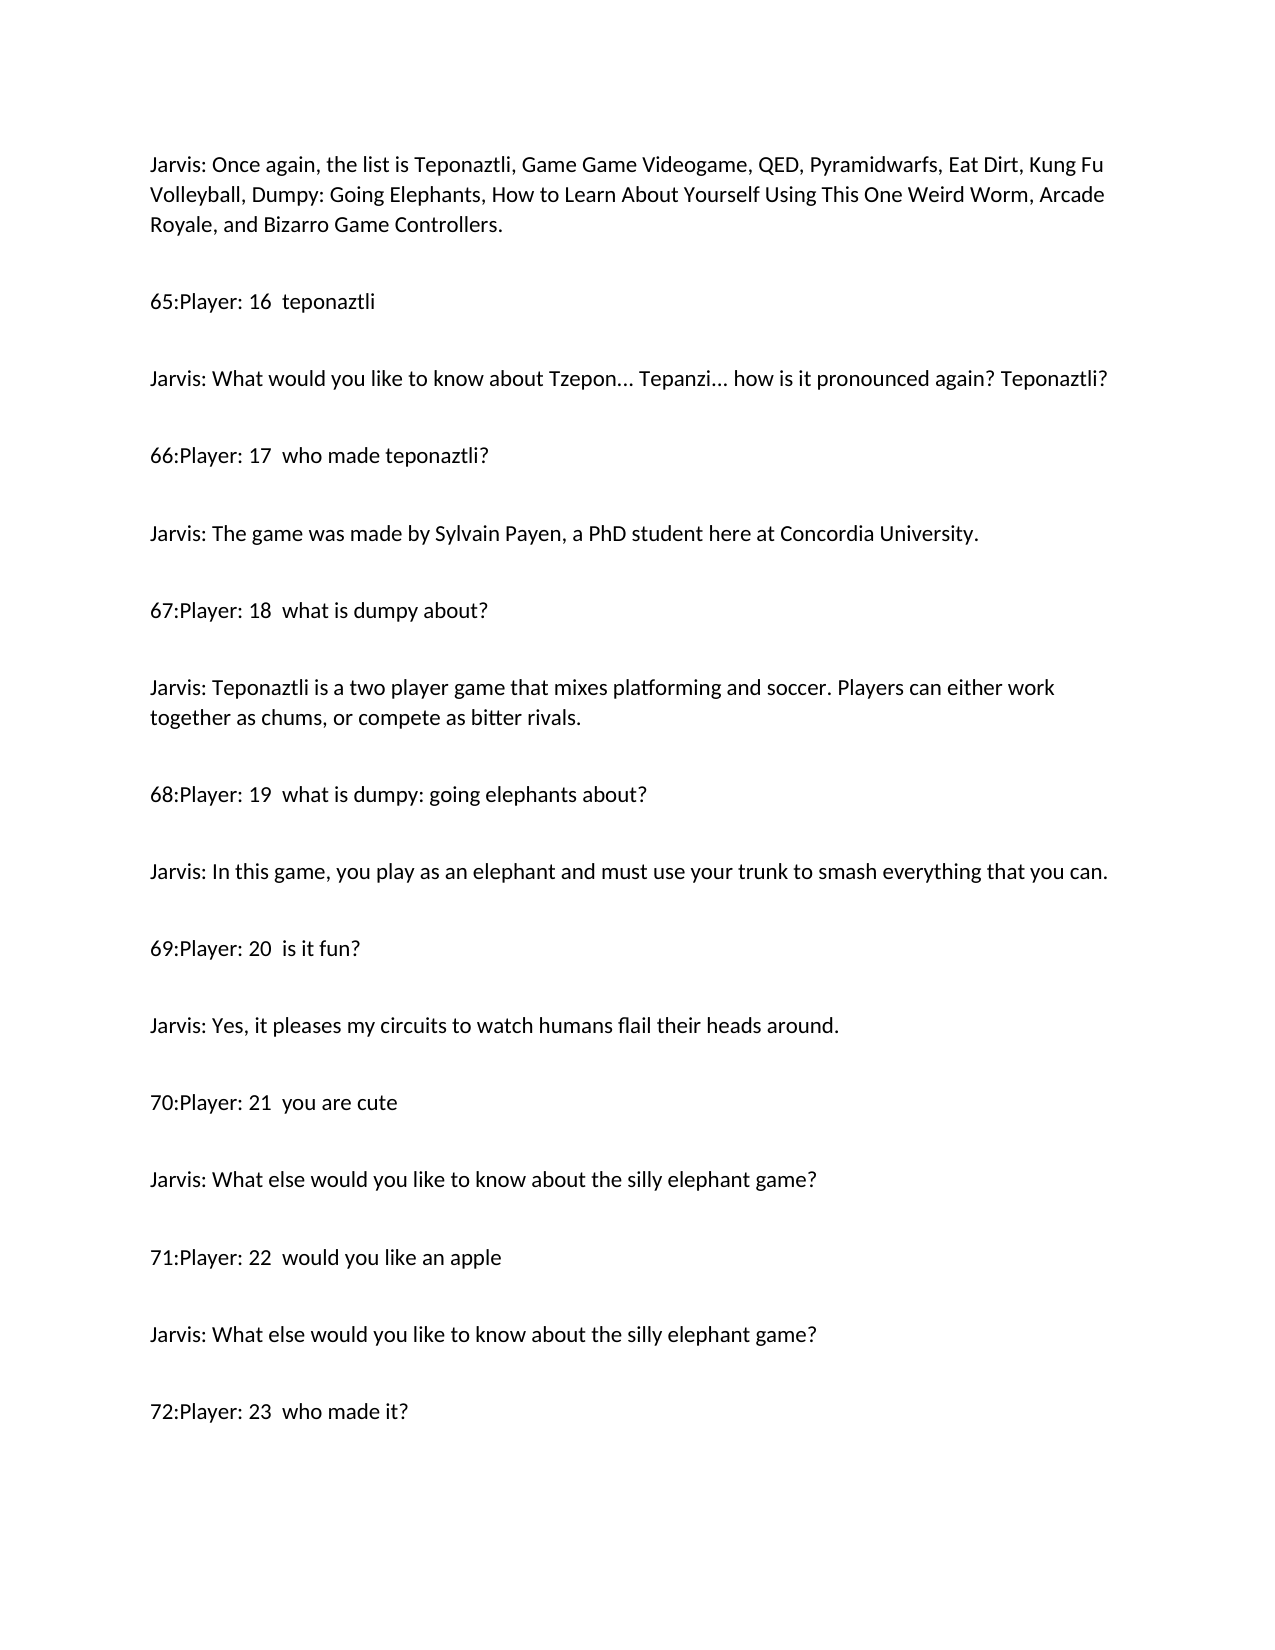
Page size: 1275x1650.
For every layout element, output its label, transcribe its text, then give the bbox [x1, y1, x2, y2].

text Jarvis: Teponaztli is a two player game that mixes platforming and soccer. Players can either work together as chums, or compete as bitter rivals. [150, 673, 1125, 761]
text 69:Player: 20 is it fun? [150, 934, 1125, 993]
text Jarvis: Once again, the list is Teponaztli, Game Game Videogame, QED, Pyramidwarfs, Eat Dirt, Kung Fu Volleyball, Dumpy: Going Elephants, How to Learn About Yourself Using This One Weird Worm, Arcade Royale, and Bizarro Game Controllers. [150, 150, 1125, 269]
text 65:Player: 16 teponaztli [150, 287, 1125, 346]
text 67:Player: 18 what is dumpy about? [150, 596, 1125, 654]
text 71:Player: 22 would you like an apple [150, 1243, 1125, 1301]
text Jarvis: What else would you like to know about the silly elephant game? [150, 1320, 1125, 1378]
text 68:Player: 19 what is dumpy: going elephants about? [150, 780, 1125, 838]
text 72:Player: 23 who made it? [150, 1397, 1125, 1455]
text Jarvis: Yes, it pleases my circuits to watch humans flail their heads around. [150, 1011, 1125, 1070]
text Jarvis: What would you like to know about Tzepon... Tepanzi... how is it pronounced again? Teponaztli? [150, 364, 1125, 423]
text 70:Player: 21 you are cute [150, 1088, 1125, 1147]
text Jarvis: What else would you like to know about the silly elephant game? [150, 1166, 1125, 1224]
text Jarvis: In this game, you play as an elephant and must use your trunk to smash everything that you can. [150, 857, 1125, 916]
text Jarvis: The game was made by Sylvain Payen, a PhD student here at Concordia University. [150, 519, 1125, 577]
text 66:Player: 17 who made teponaztli? [150, 442, 1125, 500]
